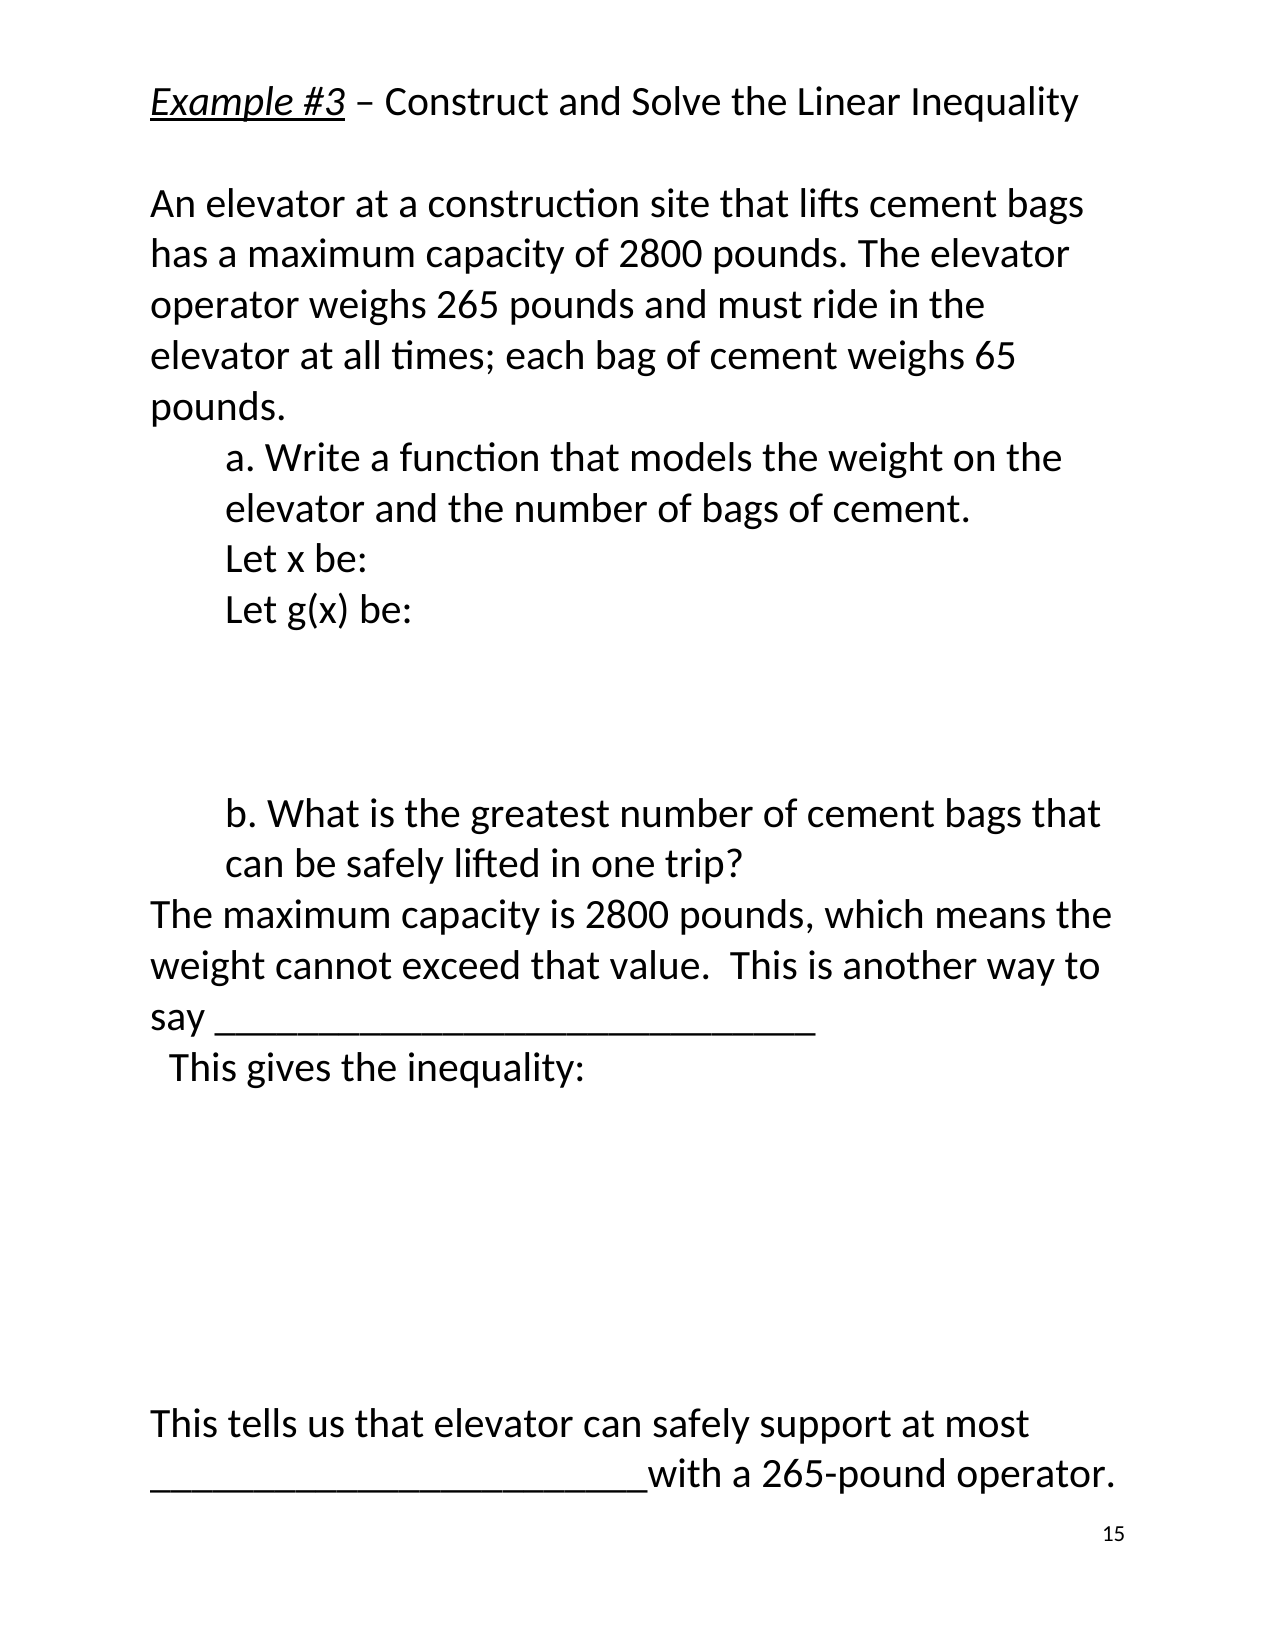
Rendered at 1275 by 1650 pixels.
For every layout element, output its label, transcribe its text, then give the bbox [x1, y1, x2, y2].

text This tells us that elevator can safely support at most ________________________with a 265-pound operator. [150, 1397, 1125, 1498]
text a. Write a function that models the weight on the elevator and the number of bags of cement. [225, 431, 1125, 532]
text This gives the inequality: [150, 1041, 1125, 1092]
text Let g(x) be: [225, 583, 1125, 634]
text The maximum capacity is 2800 pounds, which means the weight cannot exceed that value. This is another way to say _____________________________ [150, 888, 1125, 1041]
text b. What is the greatest number of cement bags that can be safely lifted in one trip? [225, 787, 1125, 888]
text An elevator at a construction site that lifts cement bags has a maximum capacity of 2800 pounds. The elevator operator weighs 265 pounds and must ride in the elevator at all times; each bag of cement weighs 65 pounds. [150, 177, 1125, 431]
text Let x be: [225, 532, 1125, 583]
text Example #3 – Construct and Solve the Linear Inequality [150, 75, 1125, 126]
